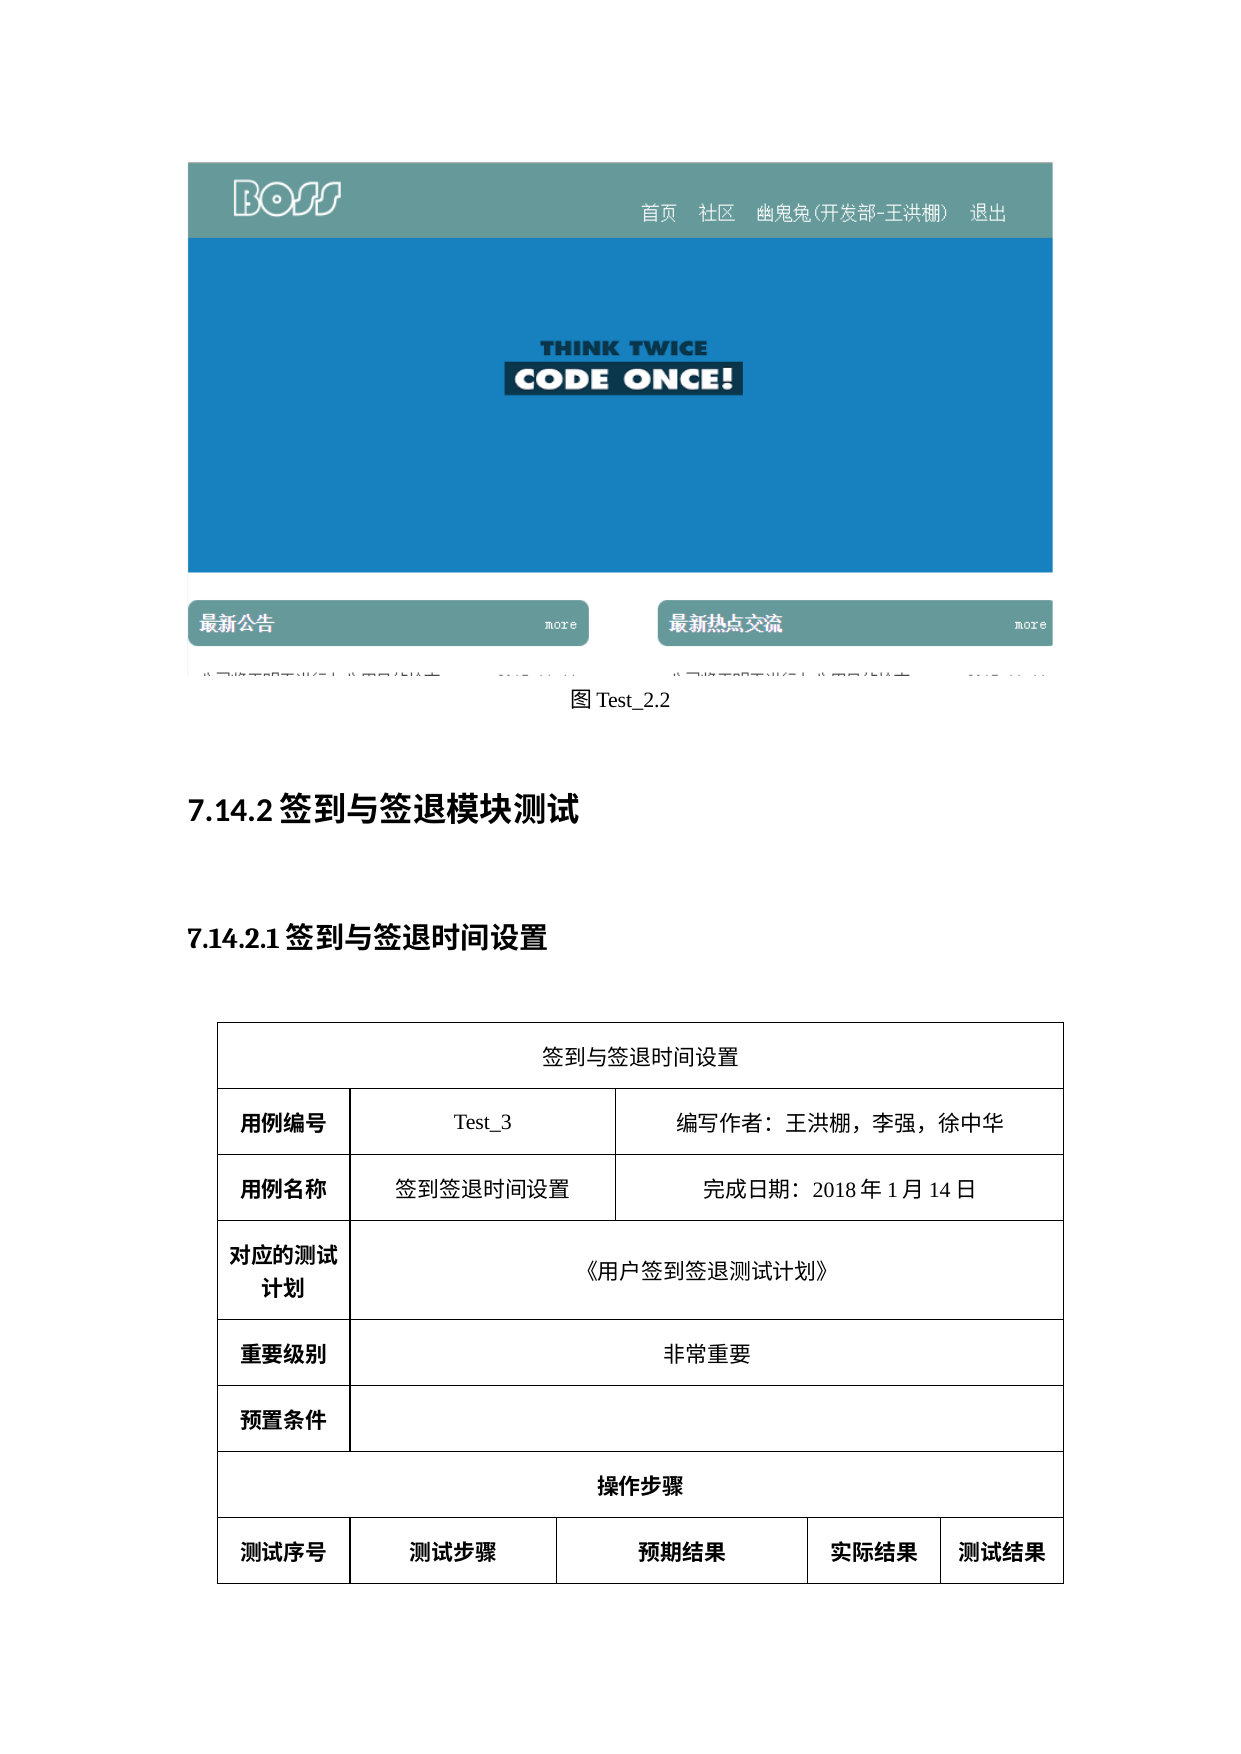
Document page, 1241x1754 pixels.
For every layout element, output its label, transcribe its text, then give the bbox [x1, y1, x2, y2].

table_cell 测试序号 [218, 1518, 349, 1583]
table_cell [351, 1386, 1063, 1451]
table_cell 用例名称 [218, 1155, 349, 1220]
table_cell 预期结果 [557, 1518, 807, 1583]
table_cell 完成日期：2018年1月14日 [616, 1155, 1063, 1220]
table_cell 用例编号 [218, 1089, 349, 1154]
subtitle 7.14.2.1签到与签退时间设置 [187, 903, 1053, 968]
table_cell 测试步骤 [351, 1518, 556, 1583]
subtitle 7.14.2签到与签退模块测试 [187, 774, 1053, 839]
table_cell 实际结果 [808, 1518, 940, 1583]
table_cell 测试结果（通过/不通过） [941, 1518, 1063, 1583]
table_cell 操作步骤 [218, 1452, 1063, 1517]
table_cell 对应的测试计划 [218, 1221, 349, 1319]
picture [187, 162, 1053, 676]
table_cell 签到签退时间设置 [351, 1155, 615, 1220]
table_header 签到与签退时间设置 [218, 1023, 1063, 1088]
table_cell 《用户签到签退测试计划》 [351, 1221, 1063, 1319]
text 图Test_2.2 [187, 682, 1053, 714]
table_cell 预置条件 [218, 1386, 349, 1451]
table_cell 非常重要 [351, 1320, 1063, 1385]
table_cell 重要级别 [218, 1320, 349, 1385]
table_cell Test_3 [351, 1089, 615, 1154]
table_cell 编写作者：王洪棚，李强，徐中华 [616, 1089, 1063, 1154]
